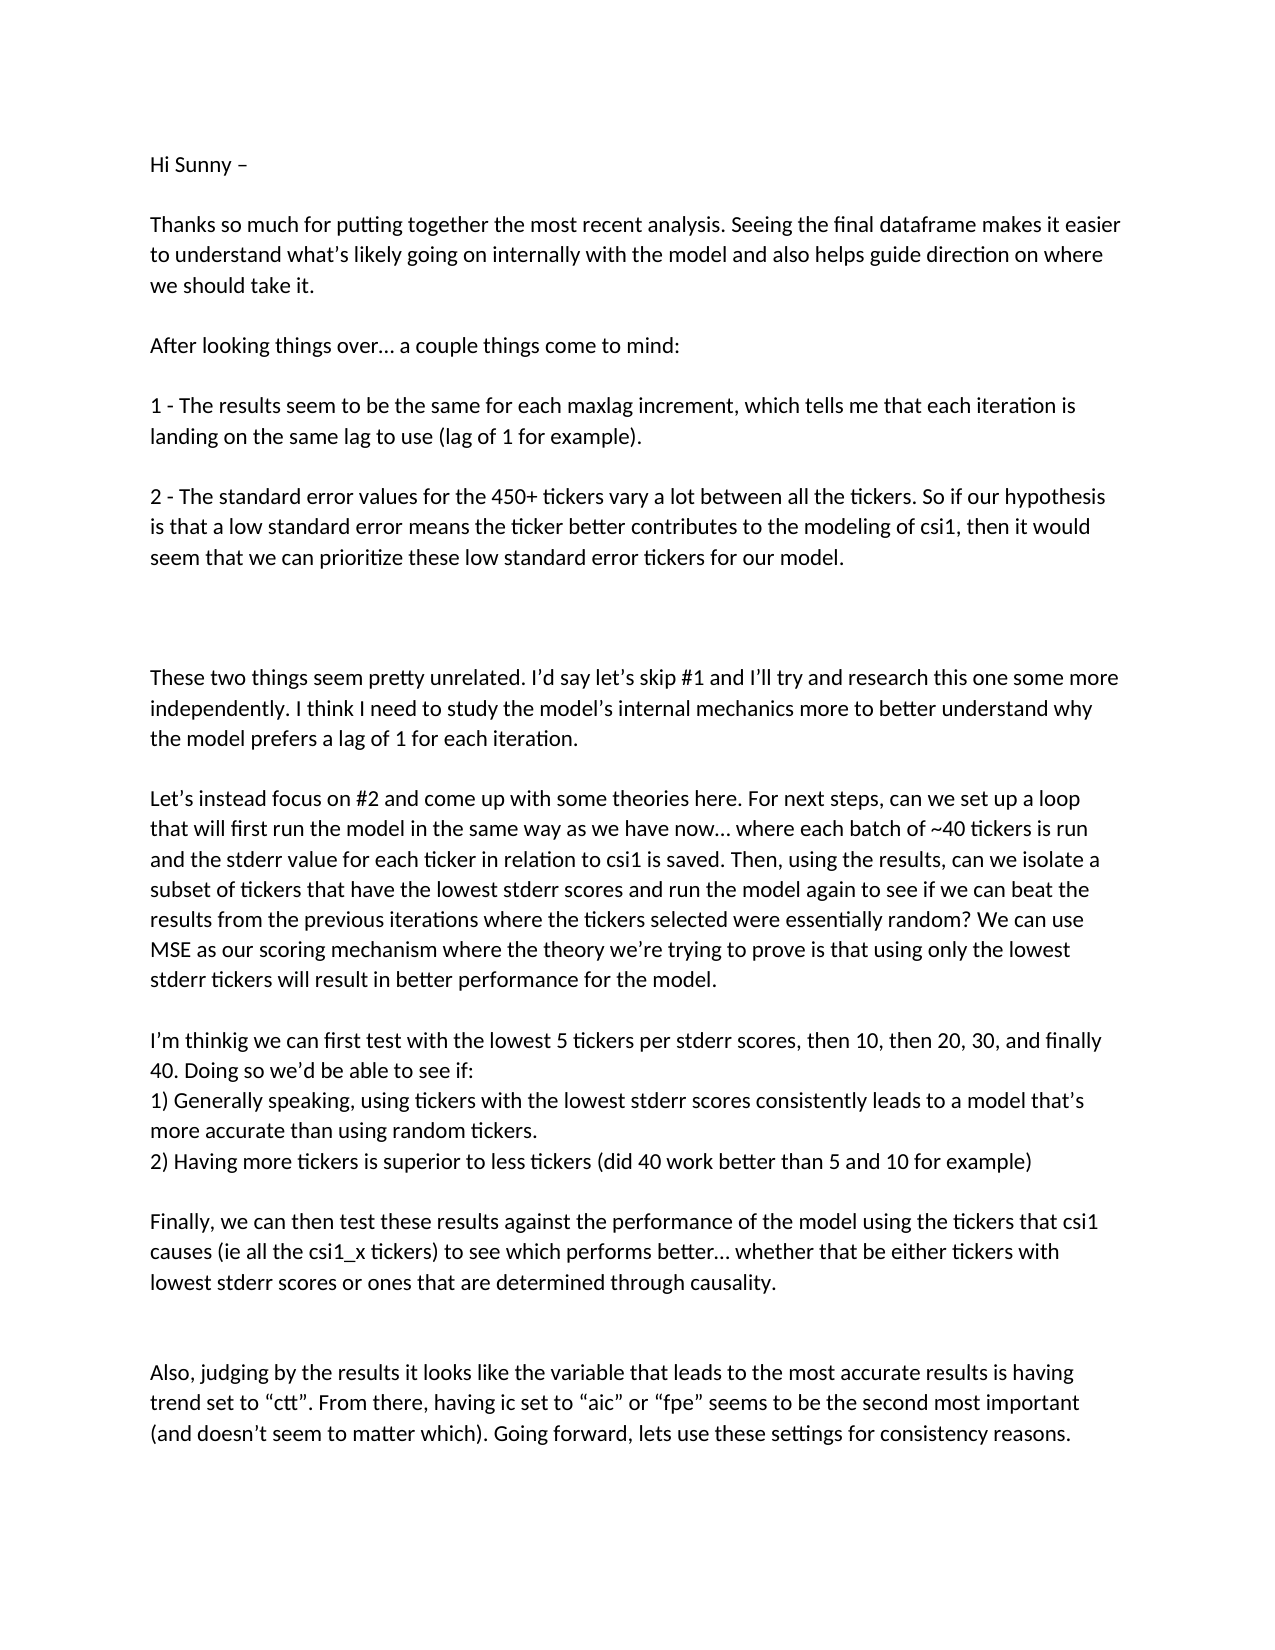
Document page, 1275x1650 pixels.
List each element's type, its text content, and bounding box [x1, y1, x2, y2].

list Finally, we can then test these results against the performance of the model using the tickers that csi1 causes (ie all the csi1_x tickers) to see which performs better… whether that be either tickers with lowest stderr scores or ones that are determined through causality. [150, 1207, 1125, 1296]
list 1 - The results seem to be the same for each maxlag increment, which tells me that each iteration is landing on the same lag to use (lag of 1 for example). [150, 392, 1125, 450]
list 1) Generally speaking, using tickers with the lowest stderr scores consistently leads to a model that’s more accurate than using random tickers. [150, 1086, 1125, 1145]
list Let’s instead focus on #2 and come up with some theories here. For next steps, can we set up a loop that will first run the model in the same way as we have now… where each batch of ~40 tickers is run and the stderr value for each ticker in relation to csi1 is saved. Then, using the results, can we isolate a subset of tickers that have the lowest stderr scores and run the model again to see if we can beat the results from the previous iterations where the tickers selected were essentially random? We can use MSE as our scoring mechanism where the theory we’re trying to prove is that using only the lowest stderr tickers will result in better performance for the model. [150, 784, 1125, 994]
list Hi Sunny – [150, 150, 1125, 178]
list I’m thinkig we can first test with the lowest 5 tickers per stderr scores, then 10, then 20, 30, and finally 40. Doing so we’d be able to see if: [150, 1026, 1125, 1084]
list After looking things over… a couple things come to mind: [150, 331, 1125, 359]
list 2 - The standard error values for the 450+ tickers vary a lot between all the tickers. So if our hypothesis is that a low standard error means the ticker better contributes to the modeling of csi1, then it would seem that we can prioritize these low standard error tickers for our model. [150, 482, 1125, 571]
list Thanks so much for putting together the most recent analysis. Seeing the final dataframe makes it easier to understand what’s likely going on internally with the model and also helps guide direction on where we should take it. [150, 210, 1125, 299]
list These two things seem pretty unrelated. I’d say let’s skip #1 and I’ll try and research this one some more independently. I think I need to study the model’s internal mechanics more to better understand why the model prefers a lag of 1 for each iteration. [150, 663, 1125, 752]
list 2) Having more tickers is superior to less tickers (did 40 work better than 5 and 10 for example) [150, 1147, 1125, 1175]
list Also, judging by the results it looks like the variable that leads to the most accurate results is having trend set to “ctt”. From there, having ic set to “aic” or “fpe” seems to be the second most important (and doesn’t seem to matter which). Going forward, lets use these settings for consistency reasons. [150, 1358, 1125, 1447]
